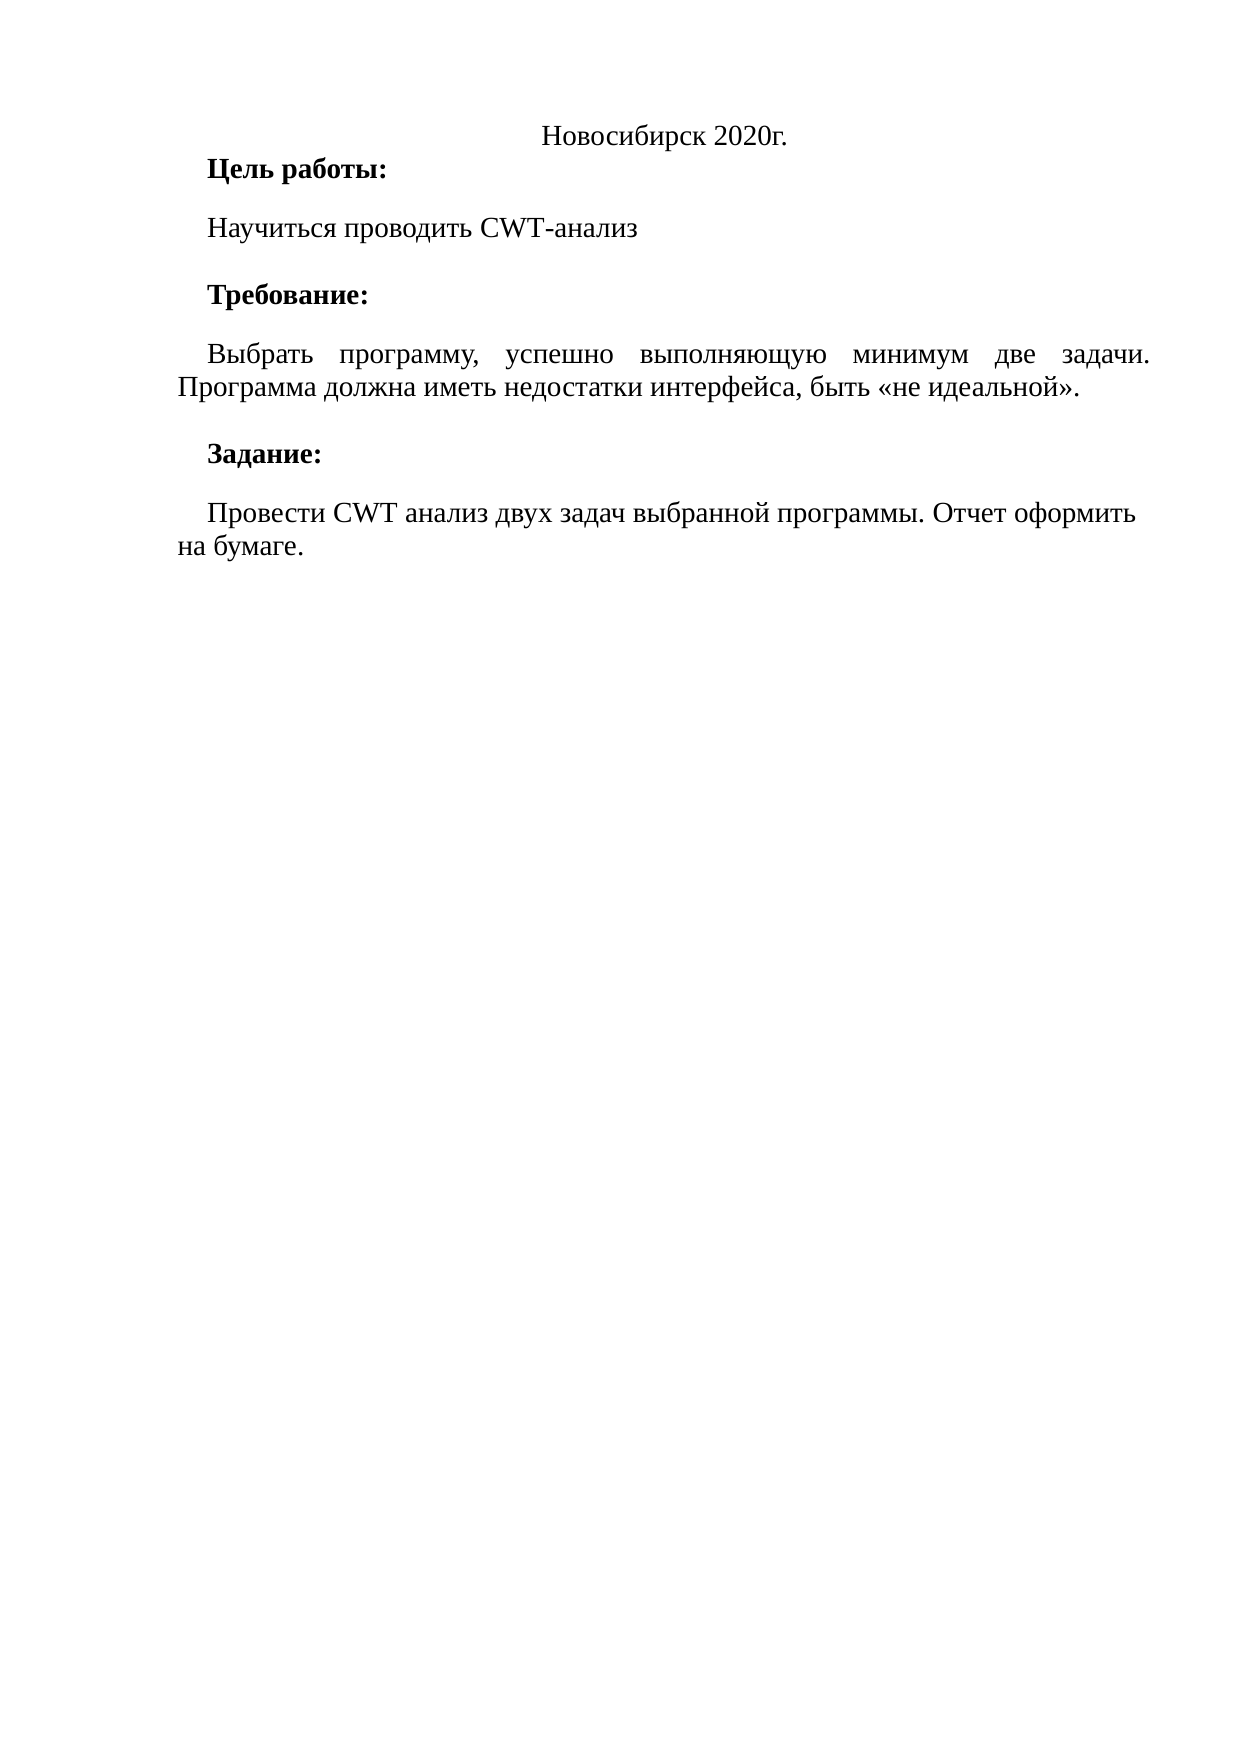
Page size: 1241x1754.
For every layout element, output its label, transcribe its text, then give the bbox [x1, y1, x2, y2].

text Цель работы: [177, 152, 1152, 185]
text Задание: [177, 436, 1152, 470]
text Научиться проводить CWT-анализ [177, 210, 1152, 244]
text Провести CWT анализ двух задач выбранной программы. Отчет оформить на бумаге. [177, 495, 1152, 562]
text Выбрать программу, успешно выполняющую минимум две задачи. Программа должна иметь недостатки интерфейса, быть «не идеальной». [177, 336, 1152, 403]
text Требование: [177, 277, 1152, 311]
text Новосибирск 2020г. [177, 118, 1152, 152]
